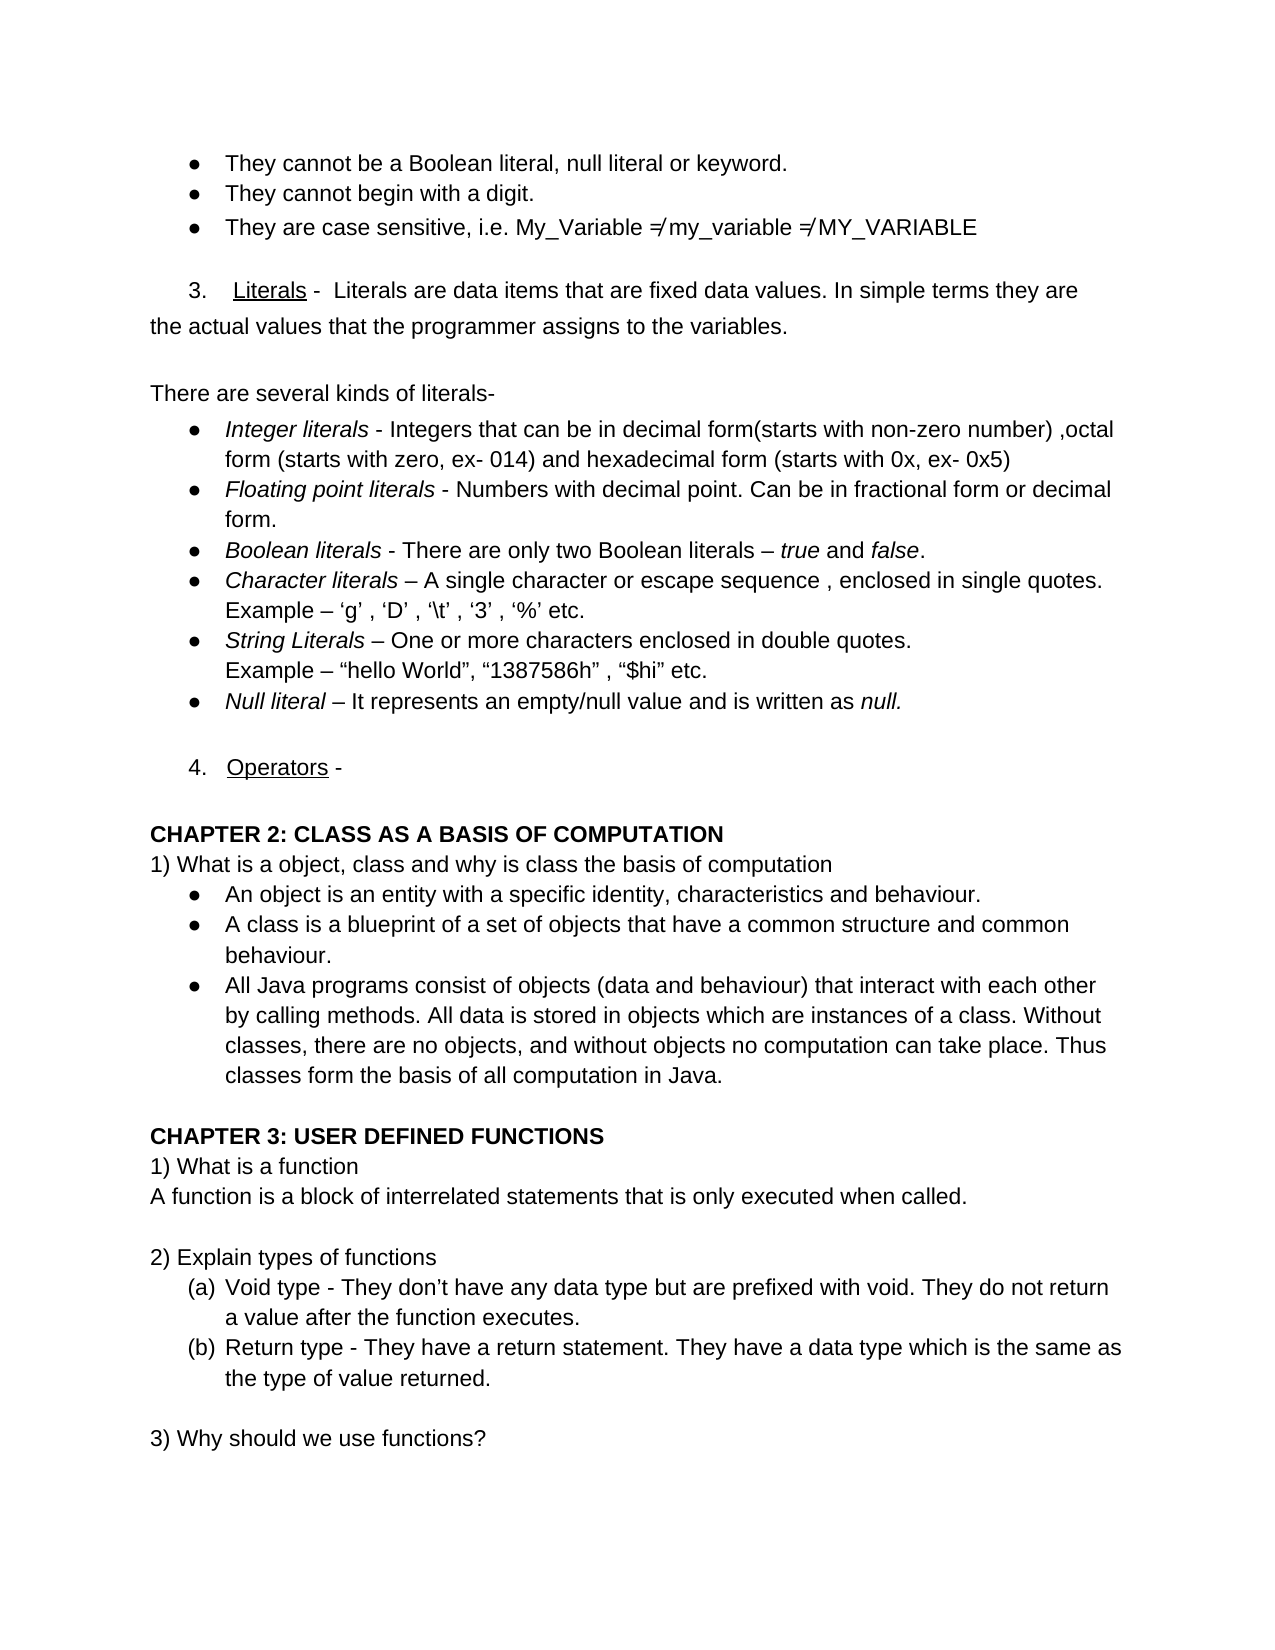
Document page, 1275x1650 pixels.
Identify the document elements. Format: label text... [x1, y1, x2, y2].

text CHAPTER 3: USER DEFINED FUNCTIONS [150, 1123, 1125, 1149]
list Character literals – A single character or escape sequence , enclosed in single quotes. Example – ‘g’ , ‘D’ , ‘\t’ , ‘3’ , ‘%’ etc. [187, 567, 1125, 623]
list Return type - They have a return statement. They have a data type which is the same as the type of value returned. [187, 1334, 1125, 1391]
list Floating point literals - Numbers with decimal point. Can be in fractional form or decimal form. [187, 476, 1125, 533]
text 1) What is a function [150, 1153, 1125, 1179]
list String Literals – One or more characters enclosed in double quotes. [187, 627, 1125, 654]
list Null literal – It represents an empty/null value and is written as null. [187, 688, 1125, 714]
text Example – “hello World”, “1387586h” , “$hi” etc. [225, 657, 1125, 684]
text A function is a block of interrelated statements that is only executed when called. [150, 1183, 1125, 1210]
list They cannot be a Boolean literal, null literal or keyword. [187, 150, 1125, 176]
list Void type - They don’t have any data type but are prefixed with void. They do not return a value after the function executes. [187, 1274, 1125, 1331]
list They cannot begin with a digit. [187, 180, 1125, 207]
list Boolean literals - There are only two Boolean literals – true and false. [187, 537, 1125, 563]
list A class is a blueprint of a set of objects that have a common structure and common behaviour. [187, 911, 1125, 968]
text 3. Literals - Literals are data items that are fixed data values. In simple terms they are the actual values that the programmer assigns to the variables. [150, 277, 1125, 339]
text There are several kinds of literals- [150, 379, 1125, 406]
text 3) Why should we use functions? [150, 1425, 1125, 1451]
list All Java programs consist of objects (data and behaviour) that interact with each other by calling methods. All data is stored in objects which are instances of a class. Without classes, there are no objects, and without objects no computation can take place. Thus classes form the basis of all computation in Java. [187, 972, 1125, 1089]
list Integer literals - Integers that can be in decimal form(starts with non-zero number) ,octal form (starts with zero, ex- 014) and hexadecimal form (starts with 0x, ex- 0x5) [187, 416, 1125, 472]
text 2) Explain types of functions [150, 1244, 1125, 1270]
text CHAPTER 2: CLASS AS A BASIS OF COMPUTATION [150, 821, 1125, 847]
text 1) What is a object, class and why is class the basis of computation [150, 851, 1125, 877]
list An object is an entity with a specific identity, characteristics and behaviour. [187, 881, 1125, 908]
text 4. Operators - [150, 754, 1125, 781]
list They are case sensitive, i.e. My_Variable ≠ my_variable ≠ MY_VARIABLE [187, 210, 1125, 242]
